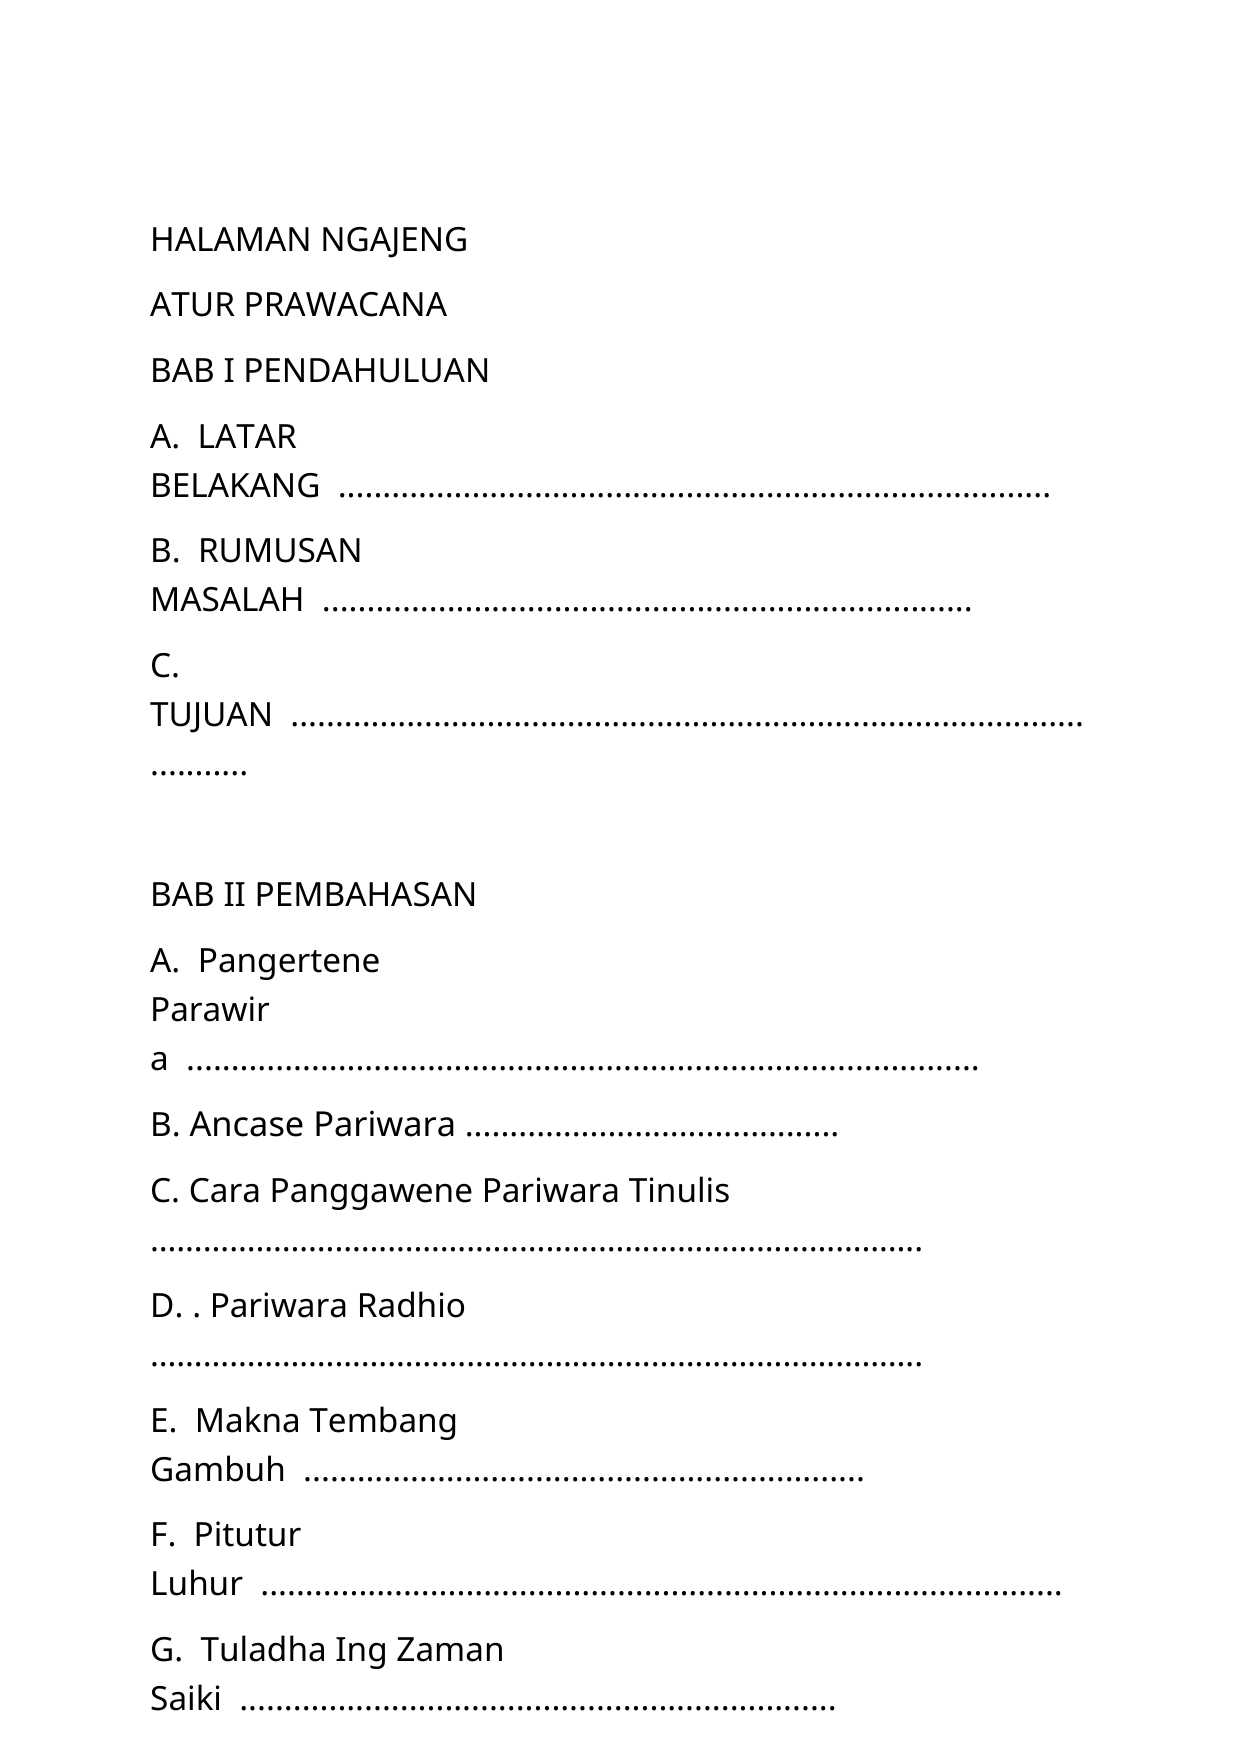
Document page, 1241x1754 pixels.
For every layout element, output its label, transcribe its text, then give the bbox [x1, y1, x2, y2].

text A. Pangertene Parawira ......................................................................................... [150, 936, 1090, 1080]
text BAB II PEMBAHASAN [150, 871, 1090, 916]
text D. . Pariwara Radhio ……………………………………………………………………………. [150, 1282, 1090, 1376]
text HALAMAN NGAJENG [150, 216, 1090, 261]
text B. Ancase Pariwara .......................................... [150, 1100, 1090, 1147]
text B. RUMUSAN MASALAH ......................................................................... [150, 527, 1090, 621]
text C. TUJUAN .................................................................................................... [150, 642, 1090, 785]
text A. LATAR BELAKANG ................................................................................ [150, 412, 1090, 507]
text ATUR PRAWACANA [150, 281, 1090, 327]
text E. Makna Tembang Gambuh ............................................................... [150, 1396, 1090, 1491]
text G. Tuladha Ing Zaman Saiki ................................................................... [150, 1626, 1090, 1720]
text C. Cara Panggawene Pariwara Tinulis ……………………………………………………………………………. [150, 1167, 1090, 1262]
text F. Pitutur Luhur .......................................................................................... [150, 1511, 1090, 1605]
text BAB I PENDAHULUAN [150, 347, 1090, 392]
